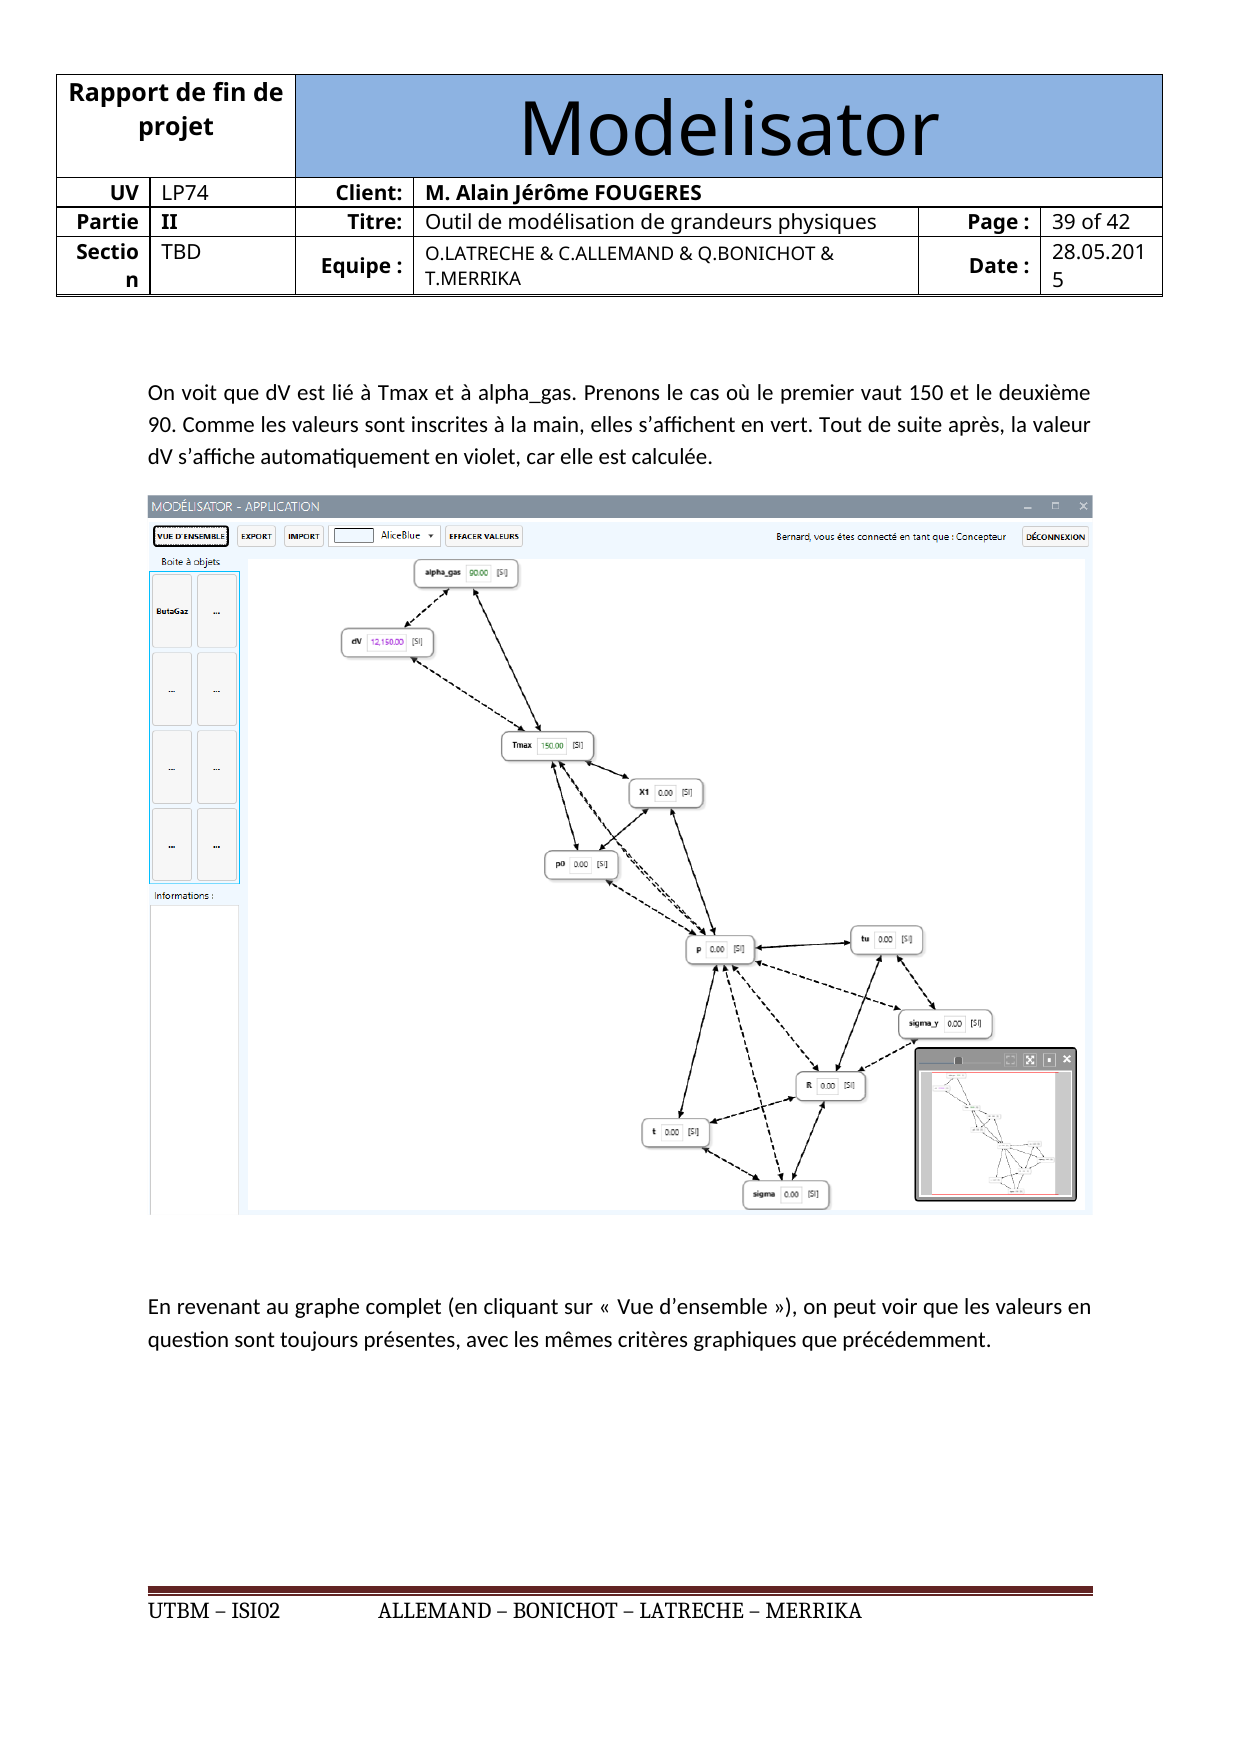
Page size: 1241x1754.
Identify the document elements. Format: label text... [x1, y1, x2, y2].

picture [147, 495, 1093, 1215]
text En revenant au graphe complet (en cliquant sur « Vue d’ensemble »), on peut voir que les valeurs en question sont toujours présentes, avec les mêmes critères graphiques que précédemment. [148, 1292, 1093, 1353]
text On voit que dV est lié à Tmax et à alpha_gas. Prenons le cas où le premier vaut 150 et le deuxième 90. Comme les valeurs sont inscrites à la main, elles s’affichent en vert. Tout de suite après, la valeur dV s’affiche automatiquement en violet, car elle est calculée. [148, 378, 1093, 470]
